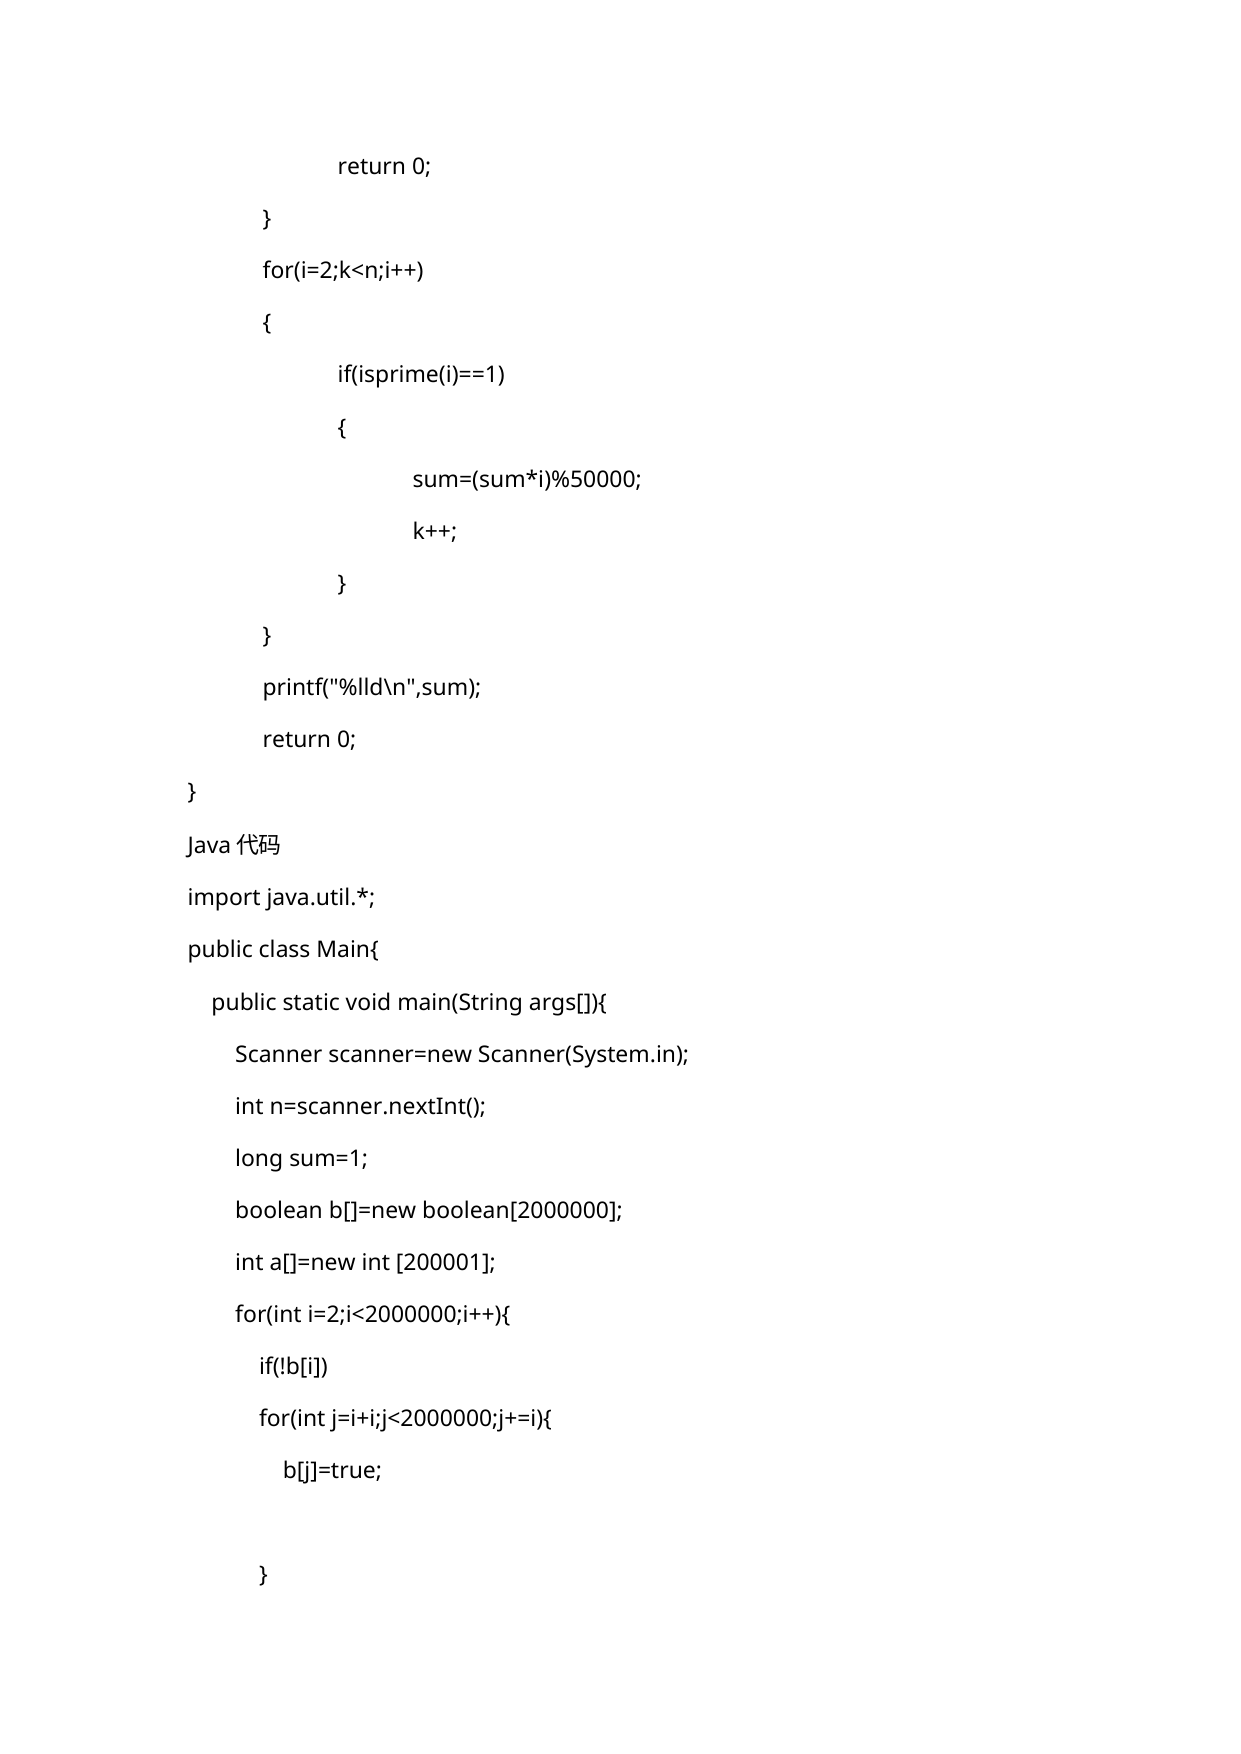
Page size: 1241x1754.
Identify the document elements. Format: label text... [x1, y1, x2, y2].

text { [187, 306, 1053, 337]
text if(isprime(i)==1) [187, 358, 1053, 389]
text } [187, 567, 1053, 598]
text } [187, 619, 1053, 650]
text sum=(sum*i)%50000; [187, 462, 1053, 494]
text printf("%lld\n",sum); [187, 671, 1053, 702]
text import java.util.*; [187, 881, 1053, 912]
text } [187, 202, 1053, 233]
text int a[]=new int [200001]; [187, 1246, 1053, 1277]
text b[j]=true; [187, 1454, 1053, 1485]
text for(int j=i+i;j<2000000;j+=i){ [187, 1402, 1053, 1433]
text long sum=1; [187, 1142, 1053, 1173]
text } [187, 1558, 1053, 1589]
text return 0; [187, 723, 1053, 754]
text } [187, 775, 1053, 806]
text k++; [187, 514, 1053, 546]
text boolean b[]=new boolean[2000000]; [187, 1194, 1053, 1225]
text for(int i=2;i<2000000;i++){ [187, 1298, 1053, 1329]
text Scanner scanner=new Scanner(System.in); [187, 1037, 1053, 1069]
text if(!b[i]) [187, 1350, 1053, 1381]
text { [187, 410, 1053, 442]
text Java代码 [187, 827, 1053, 860]
text return 0; [187, 150, 1053, 181]
text for(i=2;k<n;i++) [187, 254, 1053, 285]
text public static void main(String args[]){ [187, 985, 1053, 1017]
text int n=scanner.nextInt(); [187, 1089, 1053, 1121]
text public class Main{ [187, 933, 1053, 964]
